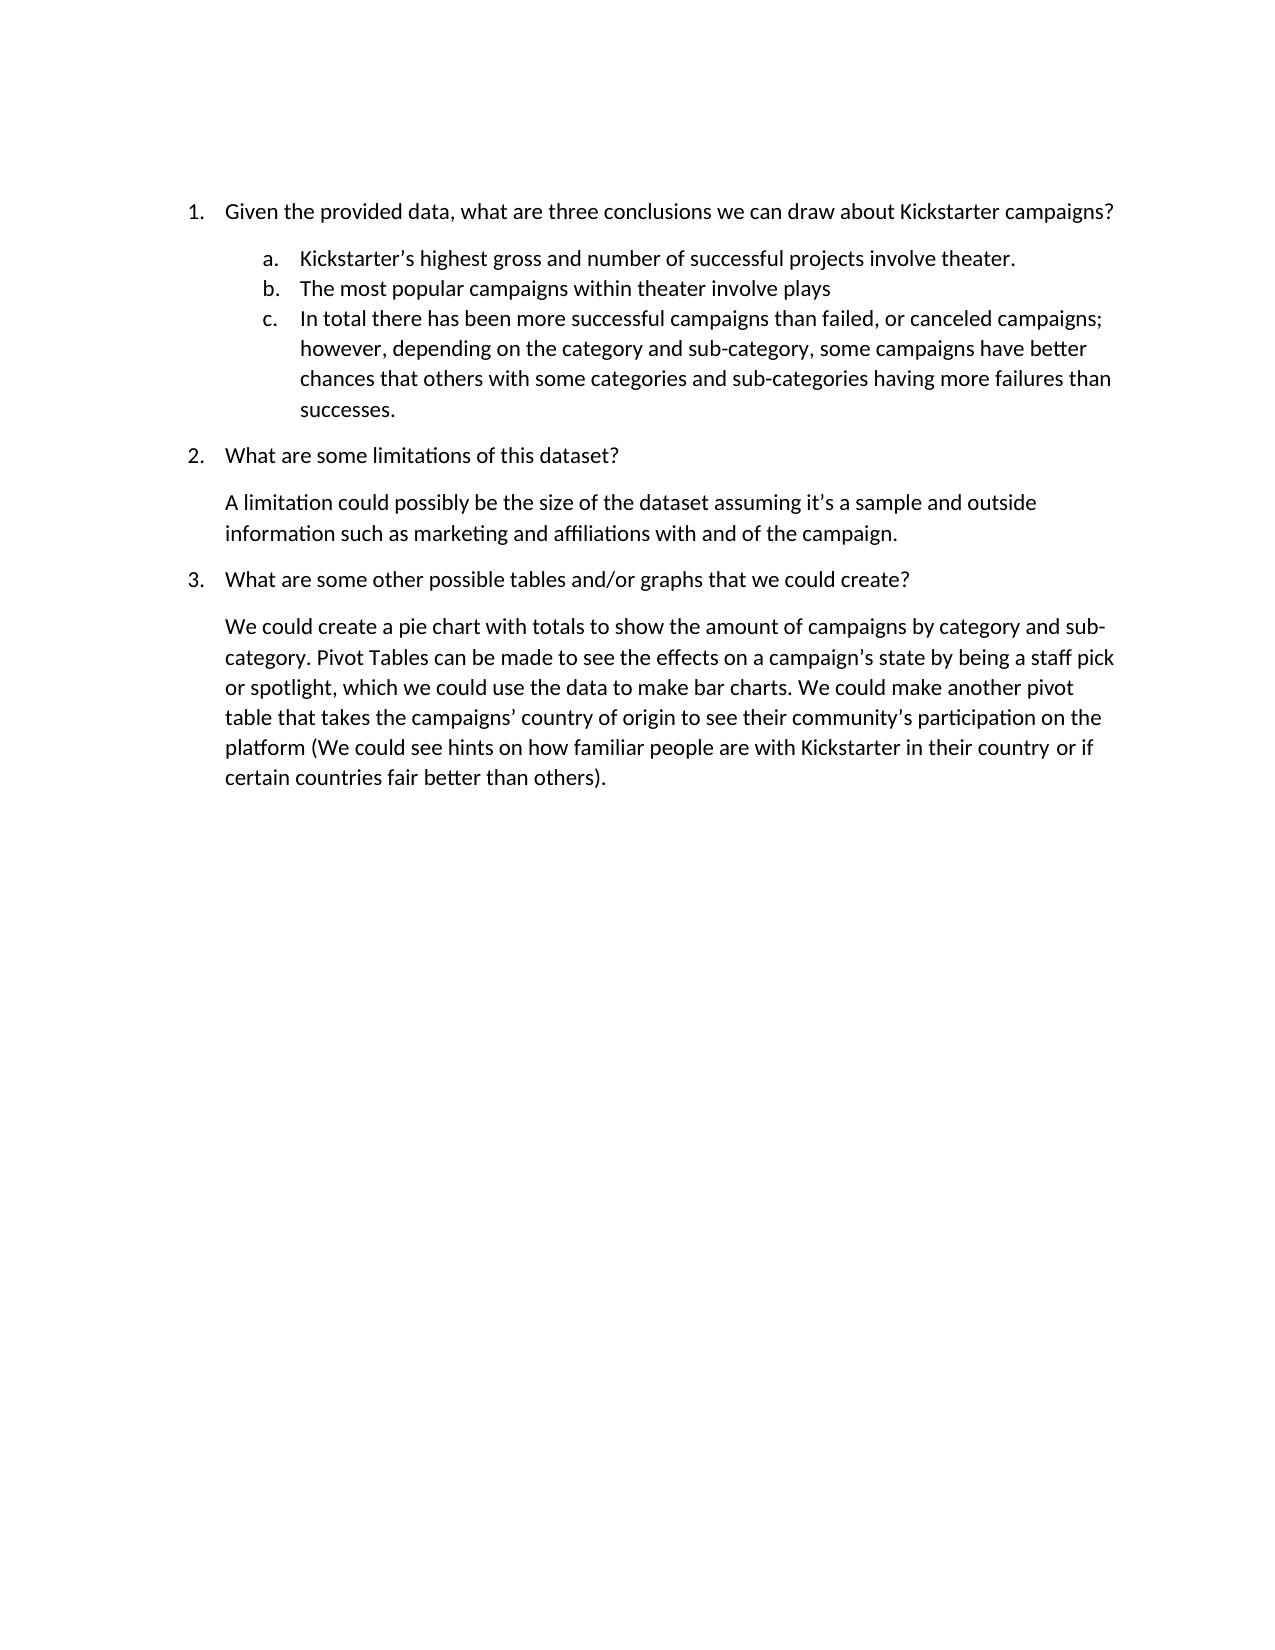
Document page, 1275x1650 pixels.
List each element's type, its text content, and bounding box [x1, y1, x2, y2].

list Kickstarter’s highest gross and number of successful projects involve theater. [262, 244, 1125, 272]
list In total there has been more successful campaigns than failed, or canceled campaigns; however, depending on the category and sub-category, some campaigns have better chances that others with some categories and sub-categories having more failures than successes. [262, 304, 1125, 423]
text A limitation could possibly be the size of the dataset assuming it’s a sample and outside information such as marketing and affiliations with and of the campaign. [225, 488, 1125, 547]
list What are some other possible tables and/or graphs that we could create? [187, 566, 1125, 594]
list The most popular campaigns within theater involve plays [262, 274, 1125, 302]
list What are some limitations of this dataset? [187, 442, 1125, 470]
list Given the provided data, what are three conclusions we can draw about Kickstarter campaigns? [187, 197, 1125, 225]
text We could create a pie chart with totals to show the amount of campaigns by category and sub-category. Pivot Tables can be made to see the effects on a campaign’s state by being a staff pick or spotlight, which we could use the data to make bar charts. We could make another pivot table that takes the campaigns’ country of origin to see their community’s participation on the platform (We could see hints on how familiar people are with Kickstarter in their country or if certain countries fair better than others). [225, 612, 1125, 792]
